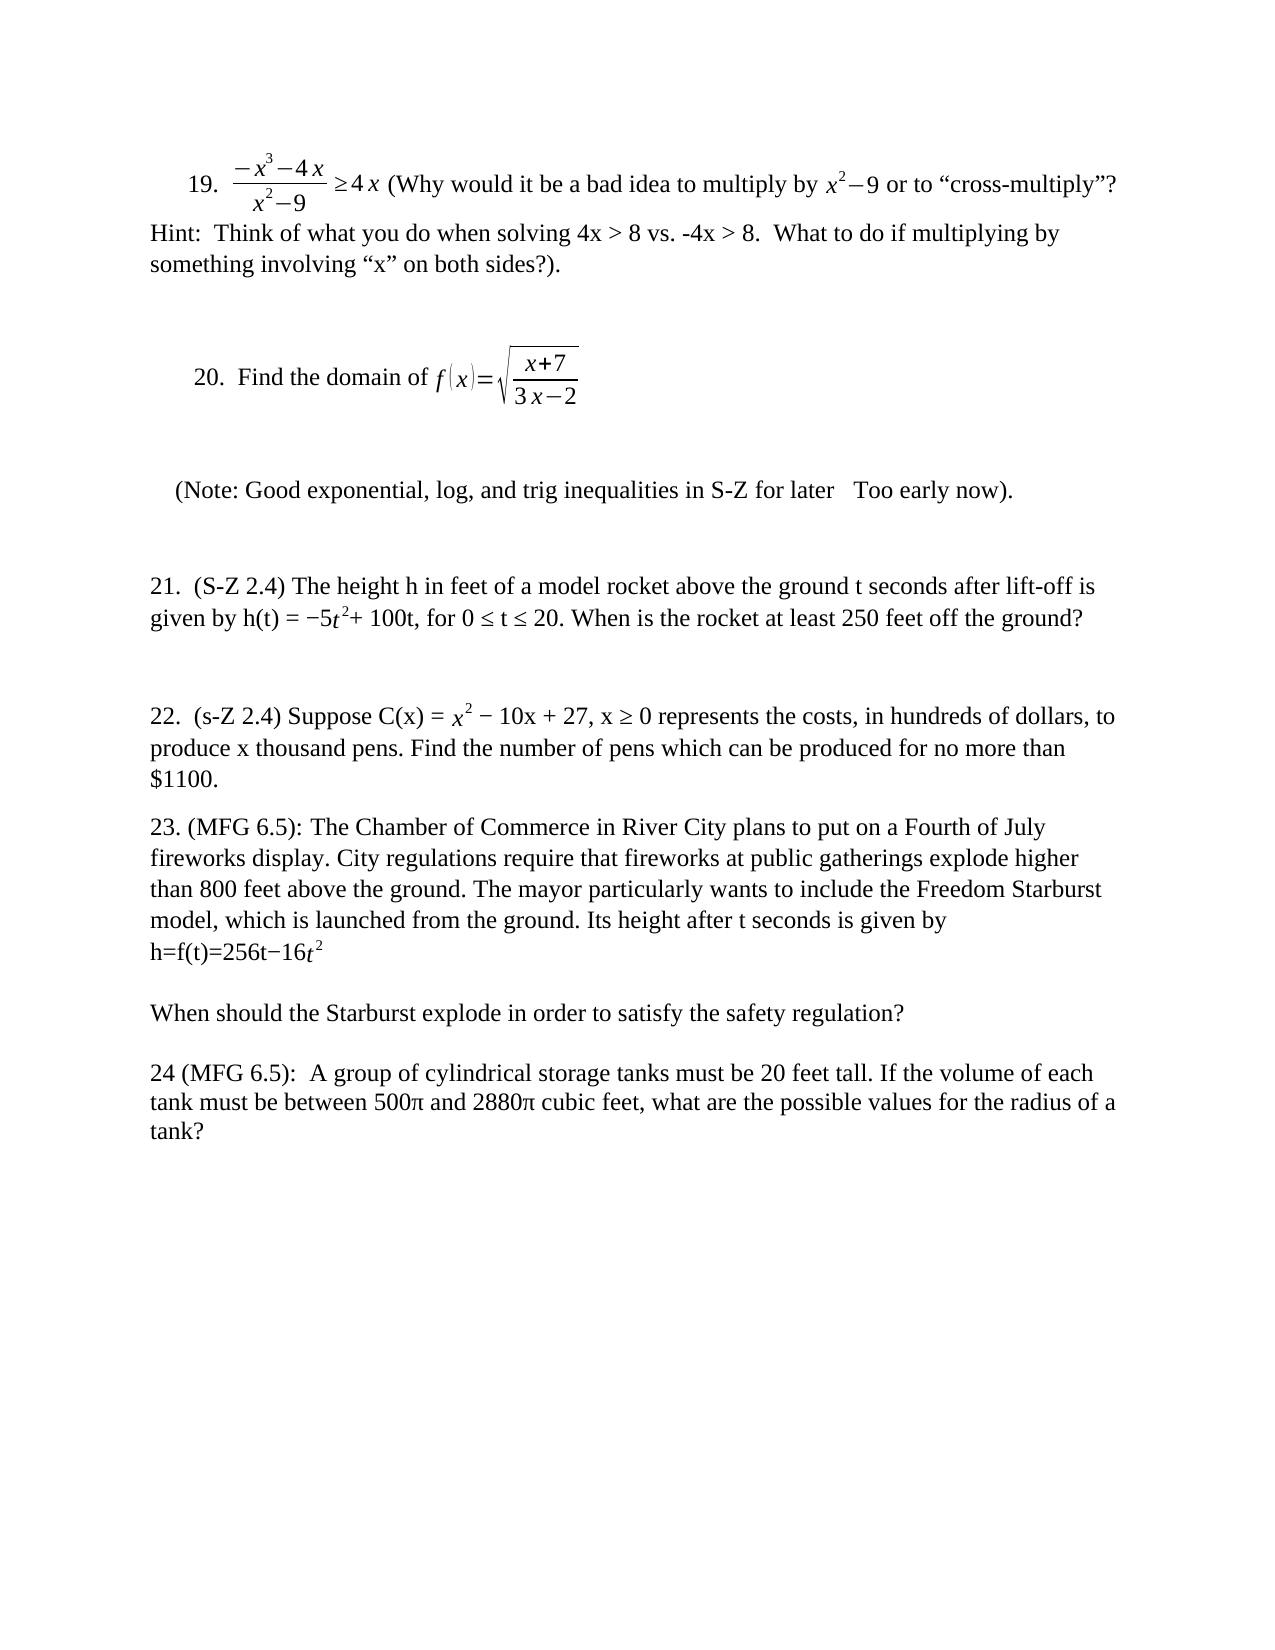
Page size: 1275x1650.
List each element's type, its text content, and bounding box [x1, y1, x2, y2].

text 24 (MFG 6.5): A group of cylindrical storage tanks must be 20 feet tall. If the volume of each tank must be between 500π and 2880π cubic feet, what are the possible values for the radius of a tank? [150, 1058, 1125, 1145]
text When should the Starburst explode in order to satisfy the safety regulation? [150, 998, 1125, 1027]
text 22. (s-Z 2.4) Suppose C(x) = − 10x + 27, x ≥ 0 represents the costs, in hundreds of dollars, to produce x thousand pens. Find the number of pens which can be produced for no more than $1100. [150, 700, 1125, 793]
text (Note: Good exponential, log, and trig inequalities in S-Z for later Too early now). [150, 476, 1125, 504]
text 23. (MFG 6.5): The Chamber of Commerce in River City plans to put on a Fourth of July fireworks display. City regulations require that fireworks at public gatherings explode higher than 800 feet above the ground. The mayor particularly wants to include the Freedom Starburst model, which is launched from the ground. Its height after t seconds is given by [150, 812, 1125, 934]
text h=f(t)=256t−16 [150, 936, 1125, 967]
text 21. (S-Z 2.4) The height h in feet of a model rocket above the ground t seconds after lift-off is given by h(t) = −5+ 100t, for 0 ≤ t ≤ 20. When is the rocket at least 250 feet off the ground? [150, 571, 1125, 633]
text 19. (Why would it be a bad idea to multiply by or to “cross-multiply”? Hint: Think of what you do when solving 4x > 8 vs. -4x > 8. What to do if multiplying by something involving “x” on both sides?). [150, 150, 1125, 278]
text 20. Find the domain of [150, 345, 1125, 409]
